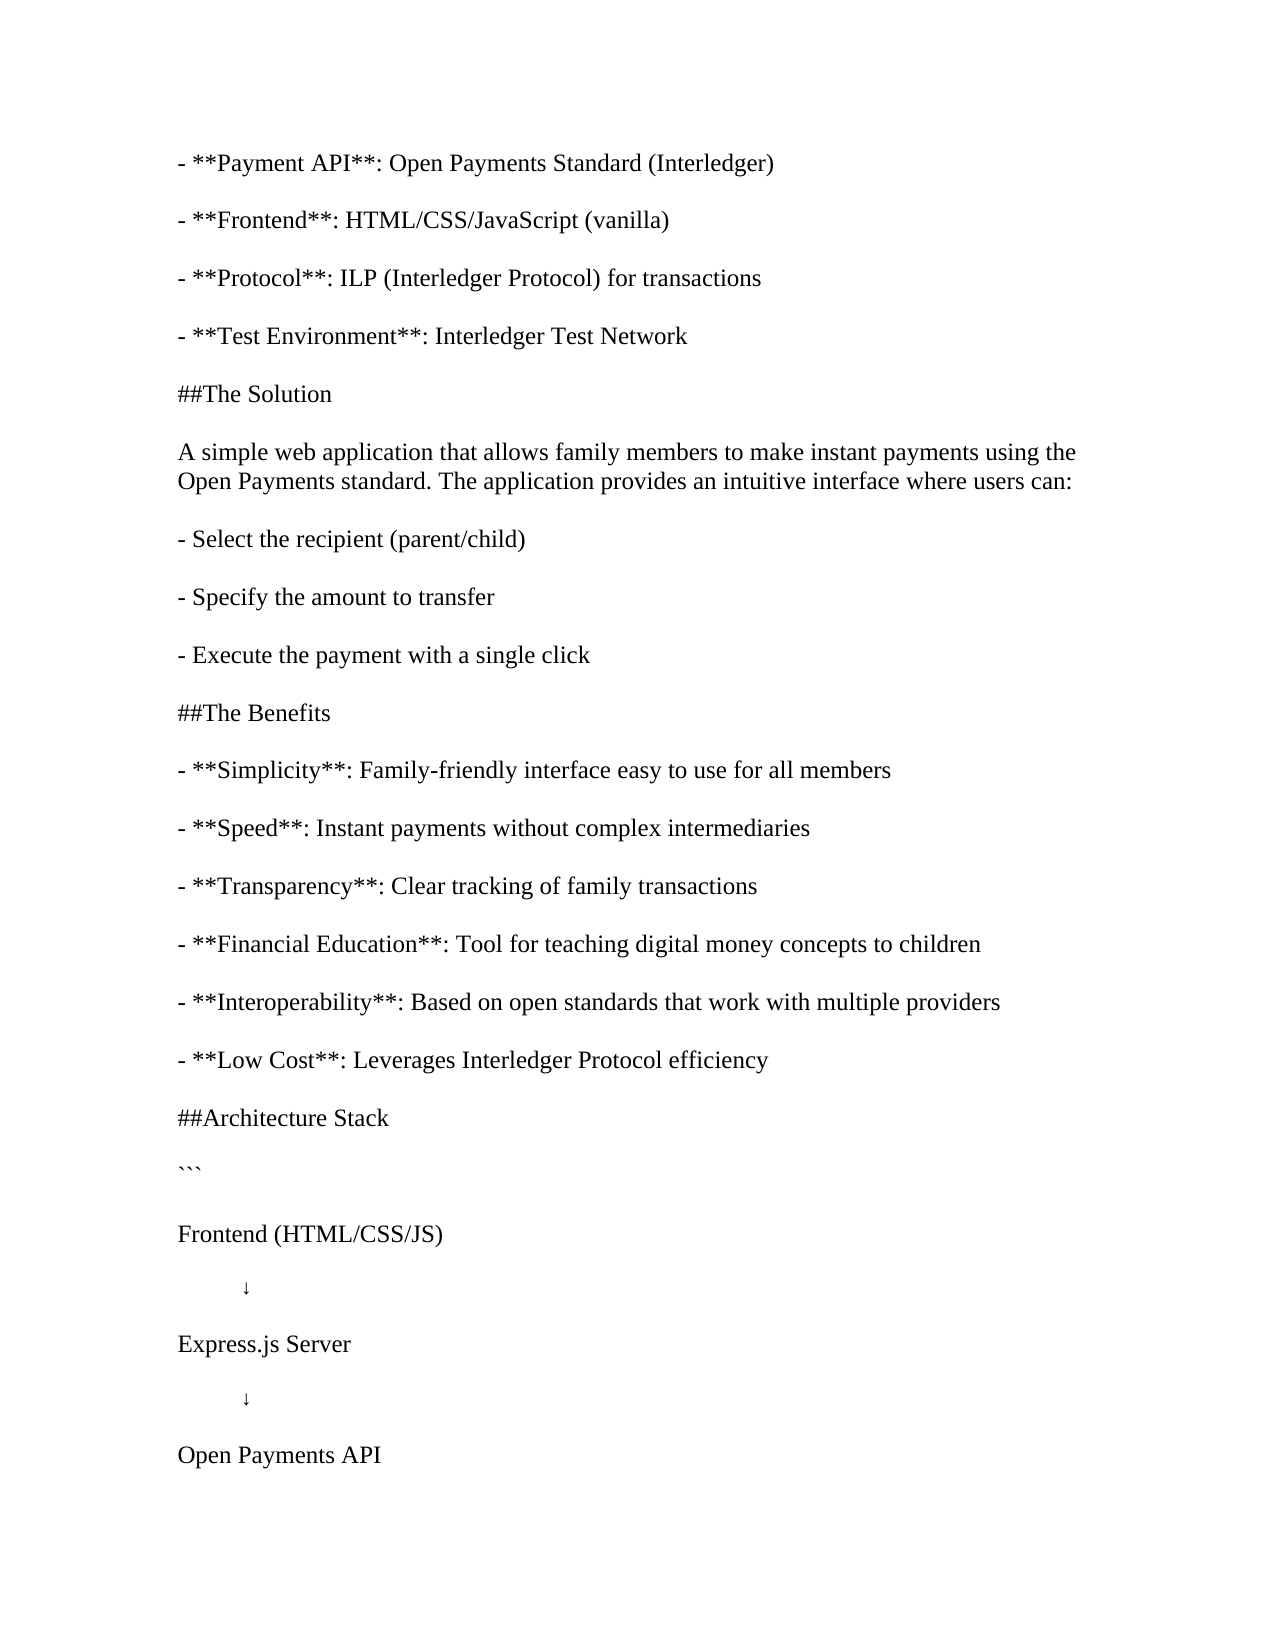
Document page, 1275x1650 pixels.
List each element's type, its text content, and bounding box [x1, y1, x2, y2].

text - **Simplicity**: Family-friendly interface easy to use for all members [177, 756, 1098, 784]
text ##Architecture Stack [177, 1103, 1098, 1132]
text - **Frontend**: HTML/CSS/JavaScript (vanilla) [177, 206, 1098, 234]
text - **Speed**: Instant payments without complex intermediaries [177, 813, 1098, 842]
text - **Transparency**: Clear tracking of family transactions [177, 871, 1098, 900]
text A simple web application that allows family members to make instant payments using the Open Payments standard. The application provides an intuitive interface where users can: [177, 437, 1098, 495]
text ##The Benefits [177, 698, 1098, 726]
text Express.js Server [177, 1329, 1098, 1358]
text - **Payment API**: Open Payments Standard (Interledger) [177, 148, 1098, 176]
text - **Protocol**: ILP (Interledger Protocol) for transactions [177, 263, 1098, 292]
text - Select the recipient (parent/child) [177, 524, 1098, 553]
text ``` [177, 1161, 1098, 1190]
text - Specify the amount to transfer [177, 582, 1098, 611]
text - Execute the payment with a single click [177, 640, 1098, 668]
text ↓ [177, 1277, 1098, 1300]
text ↓ [177, 1387, 1098, 1411]
text Frontend (HTML/CSS/JS) [177, 1219, 1098, 1248]
text ##The Solution [177, 379, 1098, 408]
text - **Financial Education**: Tool for teaching digital money concepts to children [177, 929, 1098, 958]
text - **Interoperability**: Based on open standards that work with multiple providers [177, 987, 1098, 1016]
text Open Payments API [177, 1440, 1098, 1469]
text - **Low Cost**: Leverages Interledger Protocol efficiency [177, 1045, 1098, 1074]
text - **Test Environment**: Interledger Test Network [177, 321, 1098, 350]
